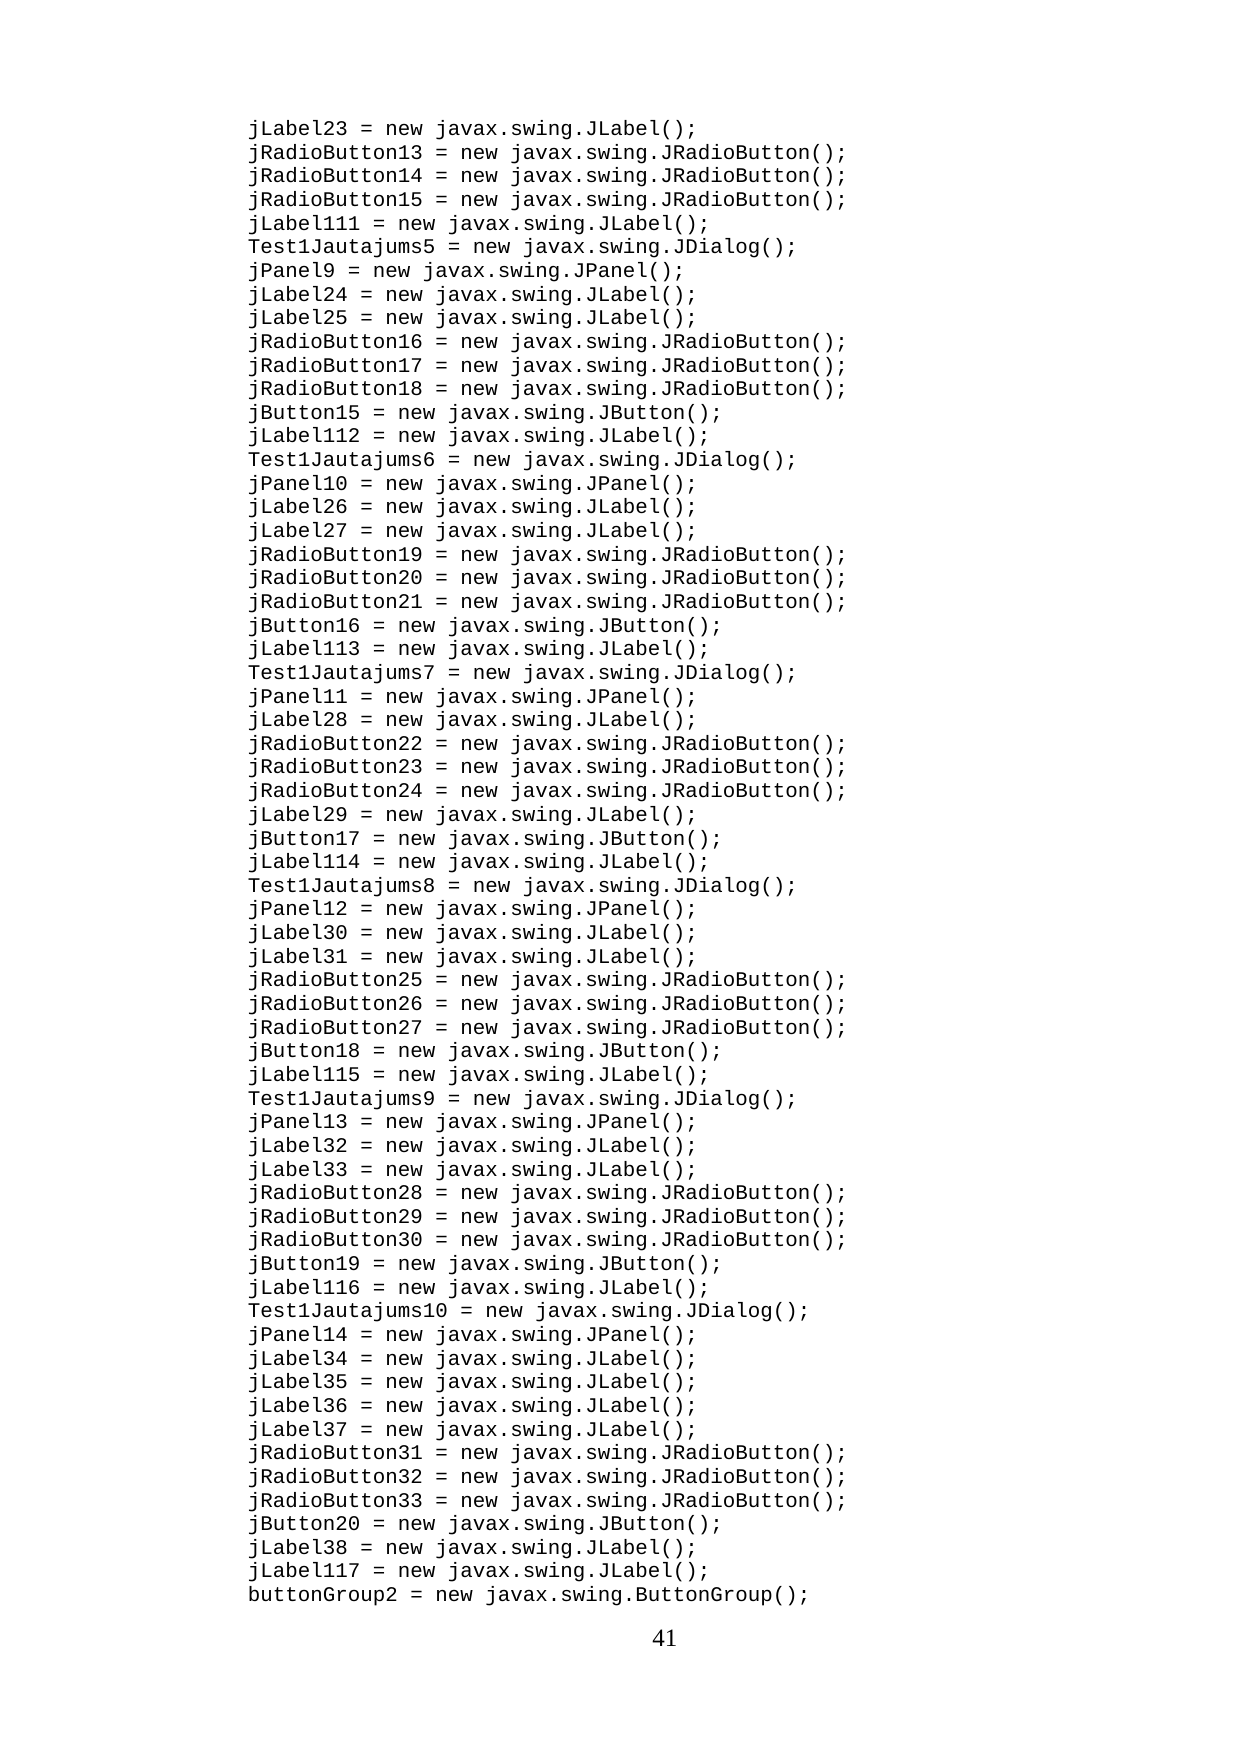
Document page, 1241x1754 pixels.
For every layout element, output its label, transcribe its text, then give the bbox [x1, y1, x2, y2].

text jLabel30 = new javax.swing.JLabel(); [148, 922, 1181, 946]
text jLabel29 = new javax.swing.JLabel(); [148, 804, 1181, 827]
text jLabel114 = new javax.swing.JLabel(); [148, 851, 1181, 875]
text jPanel9 = new javax.swing.JPanel(); [148, 260, 1181, 284]
text jRadioButton21 = new javax.swing.JRadioButton(); [148, 591, 1181, 615]
text jLabel38 = new javax.swing.JLabel(); [148, 1537, 1181, 1561]
text buttonGroup2 = new javax.swing.ButtonGroup(); [148, 1584, 1181, 1608]
text jLabel25 = new javax.swing.JLabel(); [148, 307, 1181, 331]
text jRadioButton24 = new javax.swing.JRadioButton(); [148, 780, 1181, 804]
text jRadioButton27 = new javax.swing.JRadioButton(); [148, 1017, 1181, 1040]
text jButton17 = new javax.swing.JButton(); [148, 827, 1181, 851]
text jRadioButton26 = new javax.swing.JRadioButton(); [148, 993, 1181, 1017]
text jLabel24 = new javax.swing.JLabel(); [148, 284, 1181, 307]
text jRadioButton25 = new javax.swing.JRadioButton(); [148, 969, 1181, 993]
text jLabel111 = new javax.swing.JLabel(); [148, 213, 1181, 236]
text jRadioButton31 = new javax.swing.JRadioButton(); [148, 1442, 1181, 1466]
text jRadioButton20 = new javax.swing.JRadioButton(); [148, 567, 1181, 591]
text jRadioButton14 = new javax.swing.JRadioButton(); [148, 165, 1181, 189]
text jPanel14 = new javax.swing.JPanel(); [148, 1324, 1181, 1348]
text jLabel117 = new javax.swing.JLabel(); [148, 1561, 1181, 1584]
text jRadioButton30 = new javax.swing.JRadioButton(); [148, 1229, 1181, 1253]
text jPanel12 = new javax.swing.JPanel(); [148, 898, 1181, 922]
text jButton15 = new javax.swing.JButton(); [148, 402, 1181, 426]
text jRadioButton19 = new javax.swing.JRadioButton(); [148, 544, 1181, 567]
text jButton18 = new javax.swing.JButton(); [148, 1040, 1181, 1064]
text jRadioButton15 = new javax.swing.JRadioButton(); [148, 189, 1181, 213]
text jRadioButton17 = new javax.swing.JRadioButton(); [148, 354, 1181, 378]
text jLabel28 = new javax.swing.JLabel(); [148, 709, 1181, 733]
text jLabel23 = new javax.swing.JLabel(); [148, 118, 1181, 142]
text jLabel35 = new javax.swing.JLabel(); [148, 1371, 1181, 1395]
text jRadioButton23 = new javax.swing.JRadioButton(); [148, 757, 1181, 780]
text Test1Jautajums10 = new javax.swing.JDialog(); [148, 1300, 1181, 1324]
text jLabel26 = new javax.swing.JLabel(); [148, 496, 1181, 520]
text Test1Jautajums8 = new javax.swing.JDialog(); [148, 875, 1181, 898]
text jRadioButton28 = new javax.swing.JRadioButton(); [148, 1182, 1181, 1206]
text jRadioButton32 = new javax.swing.JRadioButton(); [148, 1466, 1181, 1489]
text Test1Jautajums5 = new javax.swing.JDialog(); [148, 236, 1181, 260]
text jLabel115 = new javax.swing.JLabel(); [148, 1064, 1181, 1088]
text jLabel112 = new javax.swing.JLabel(); [148, 426, 1181, 449]
text jRadioButton33 = new javax.swing.JRadioButton(); [148, 1489, 1181, 1513]
text jLabel36 = new javax.swing.JLabel(); [148, 1395, 1181, 1419]
text jRadioButton18 = new javax.swing.JRadioButton(); [148, 378, 1181, 402]
text Test1Jautajums9 = new javax.swing.JDialog(); [148, 1088, 1181, 1111]
text jButton19 = new javax.swing.JButton(); [148, 1253, 1181, 1277]
text jRadioButton16 = new javax.swing.JRadioButton(); [148, 331, 1181, 354]
text jRadioButton22 = new javax.swing.JRadioButton(); [148, 733, 1181, 757]
text jPanel10 = new javax.swing.JPanel(); [148, 473, 1181, 496]
text jLabel32 = new javax.swing.JLabel(); [148, 1135, 1181, 1158]
text jLabel113 = new javax.swing.JLabel(); [148, 638, 1181, 662]
text jButton20 = new javax.swing.JButton(); [148, 1513, 1181, 1537]
text jLabel33 = new javax.swing.JLabel(); [148, 1158, 1181, 1182]
text jButton16 = new javax.swing.JButton(); [148, 615, 1181, 638]
text Test1Jautajums7 = new javax.swing.JDialog(); [148, 662, 1181, 686]
text jLabel27 = new javax.swing.JLabel(); [148, 520, 1181, 544]
text jPanel13 = new javax.swing.JPanel(); [148, 1111, 1181, 1135]
text jLabel37 = new javax.swing.JLabel(); [148, 1419, 1181, 1442]
text jPanel11 = new javax.swing.JPanel(); [148, 686, 1181, 709]
text jRadioButton13 = new javax.swing.JRadioButton(); [148, 142, 1181, 165]
text jLabel31 = new javax.swing.JLabel(); [148, 946, 1181, 969]
text Test1Jautajums6 = new javax.swing.JDialog(); [148, 449, 1181, 473]
text jRadioButton29 = new javax.swing.JRadioButton(); [148, 1206, 1181, 1229]
text jLabel116 = new javax.swing.JLabel(); [148, 1277, 1181, 1300]
text jLabel34 = new javax.swing.JLabel(); [148, 1348, 1181, 1371]
